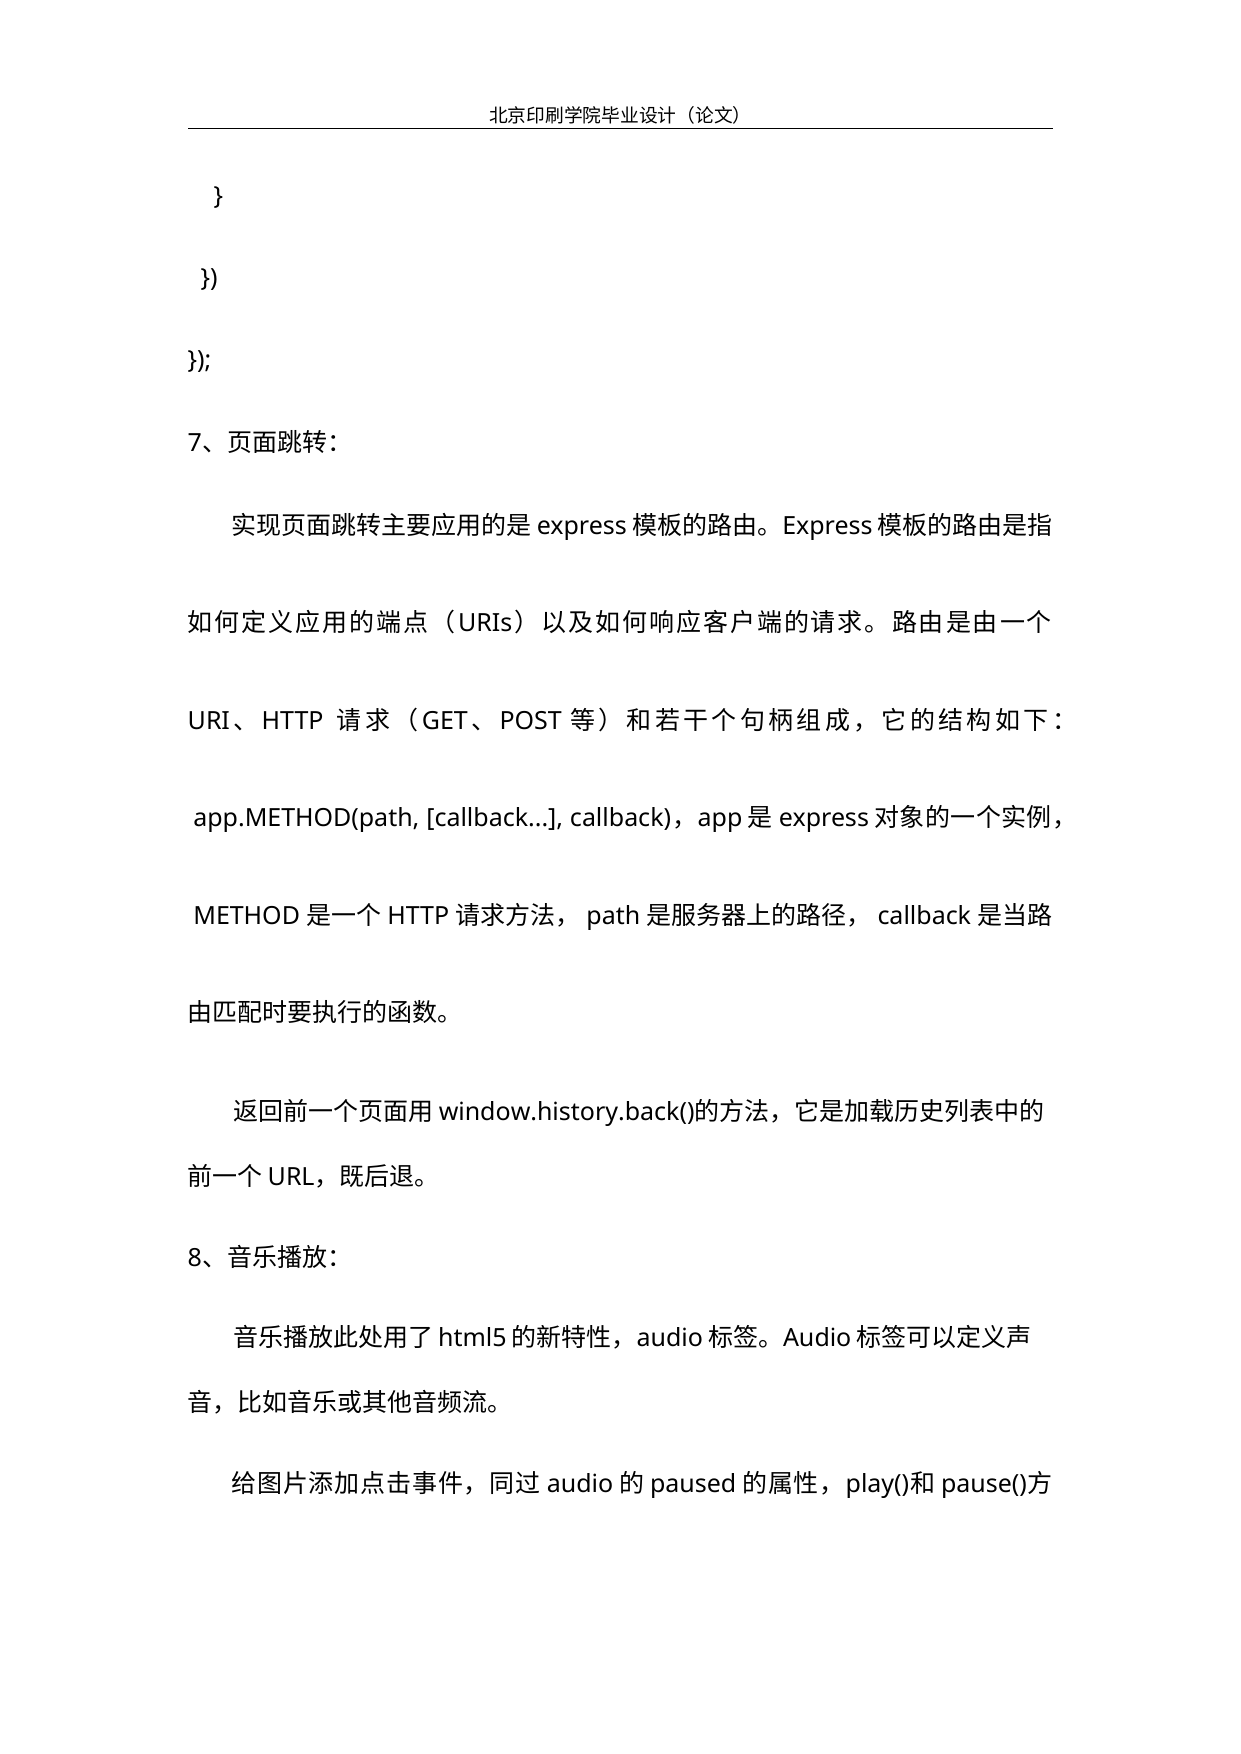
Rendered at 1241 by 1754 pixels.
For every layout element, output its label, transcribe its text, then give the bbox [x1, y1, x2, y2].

text 音乐播放此处用了html5的新特性，audio标签。Audio标签可以定义声音，比如音乐或其他音频流。 [187, 1303, 1053, 1433]
text 8、音乐播放： [187, 1223, 1053, 1288]
text }); [187, 326, 1053, 391]
text } [187, 162, 1053, 227]
text 返回前一个页面用 window.history.back()的方法，它是加载历史列表中的前一个URL，既后退。 [187, 1077, 1053, 1207]
text 实现页面跳转主要应用的是express模板的路由。Express模板的路由是指如何定义应用的端点（URIs）以及如何响应客户端的请求。路由是由一个 URI、HTTP 请求（GET、POST等）和若干个句柄组成，它的结构如下： app.METHOD(path, [callback...], callback)，app是 express对象的一个实例， METHOD 是一个 HTTP 请求方法， path 是服务器上的路径， callback 是当路由匹配时要执行的函数。 [187, 491, 1053, 1043]
text }) [187, 244, 1053, 309]
text 给图片添加点击事件，同过audio的paused的属性，play()和pause()方法来控制音乐的播放和暂停。 [187, 1449, 1053, 1514]
text 7、页面跳转： [187, 408, 1053, 473]
